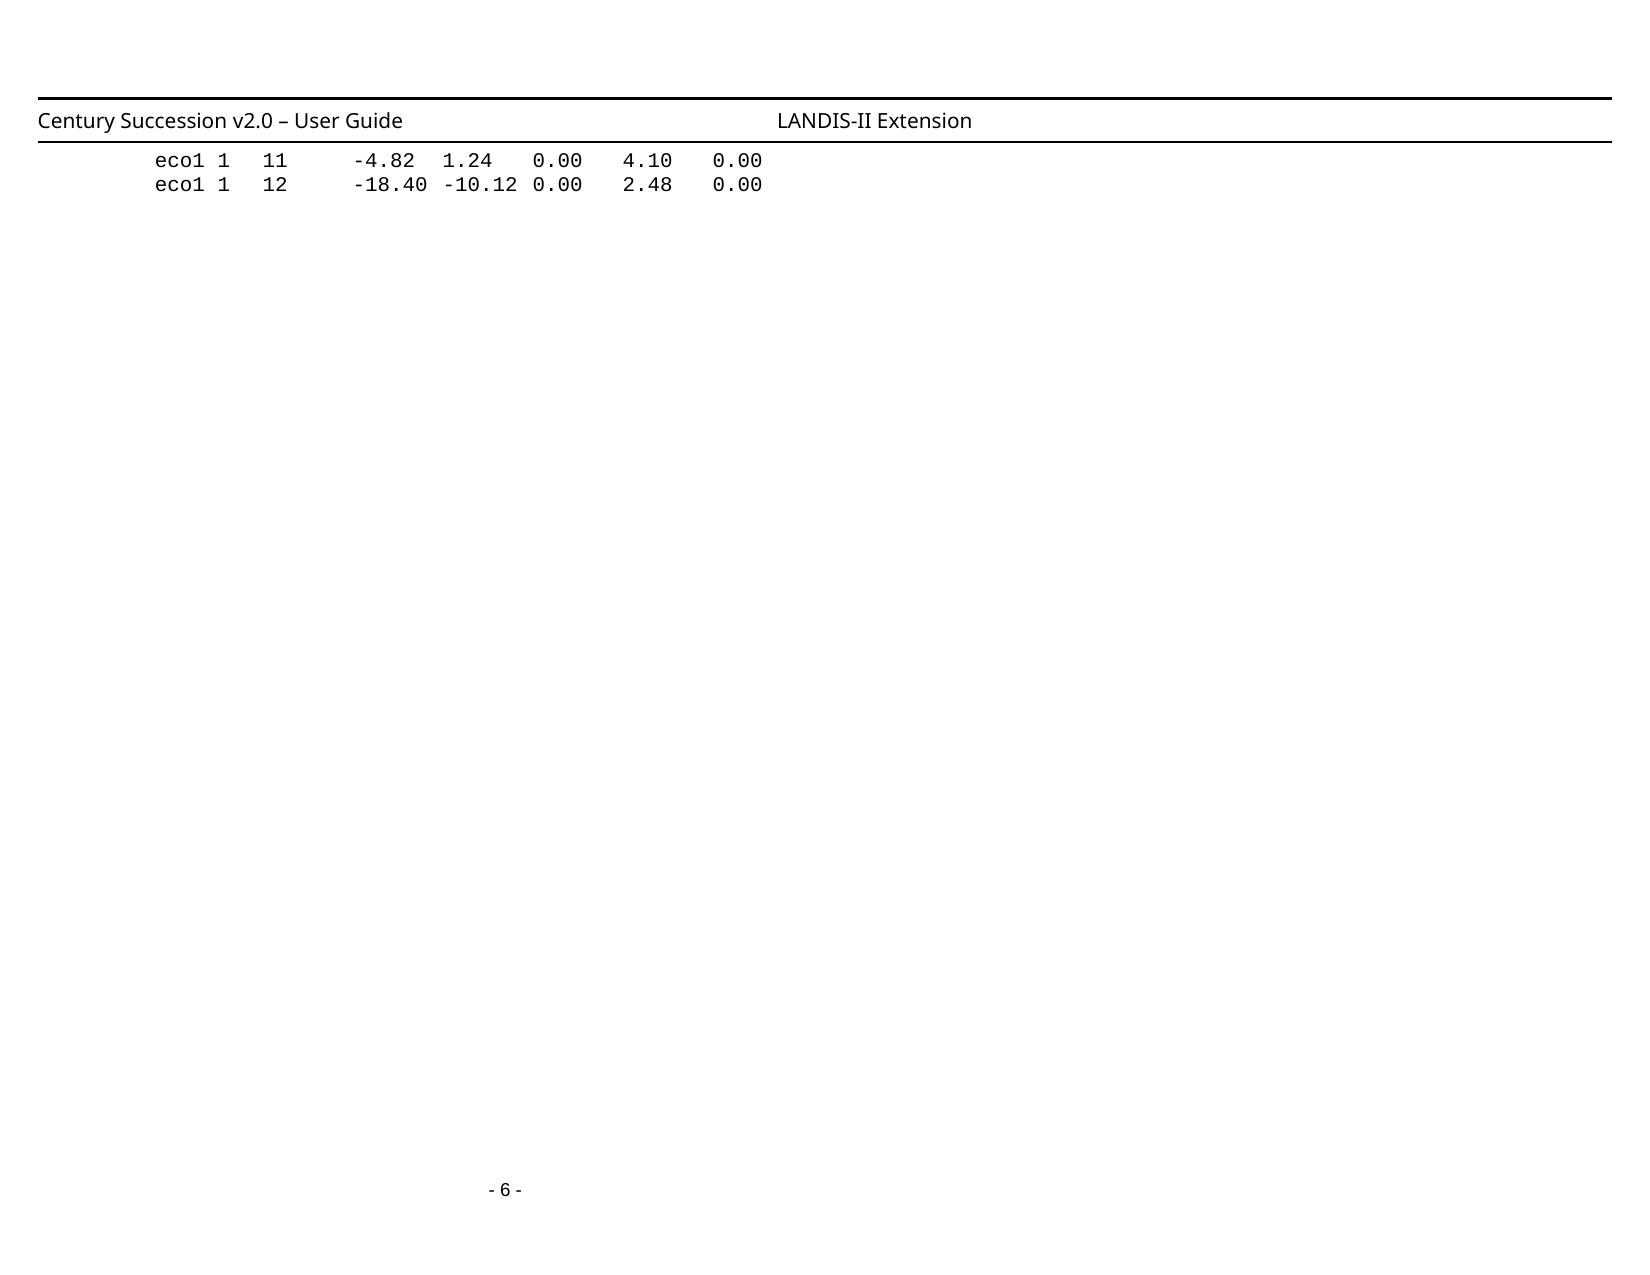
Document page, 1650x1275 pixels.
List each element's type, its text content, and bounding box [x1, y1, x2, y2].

text eco1 1 11 -4.82 1.24 0.00 4.10 0.00 [154, 150, 1507, 174]
text eco1 1 12 -18.40 -10.12 0.00 2.48 0.00 [154, 174, 1507, 197]
